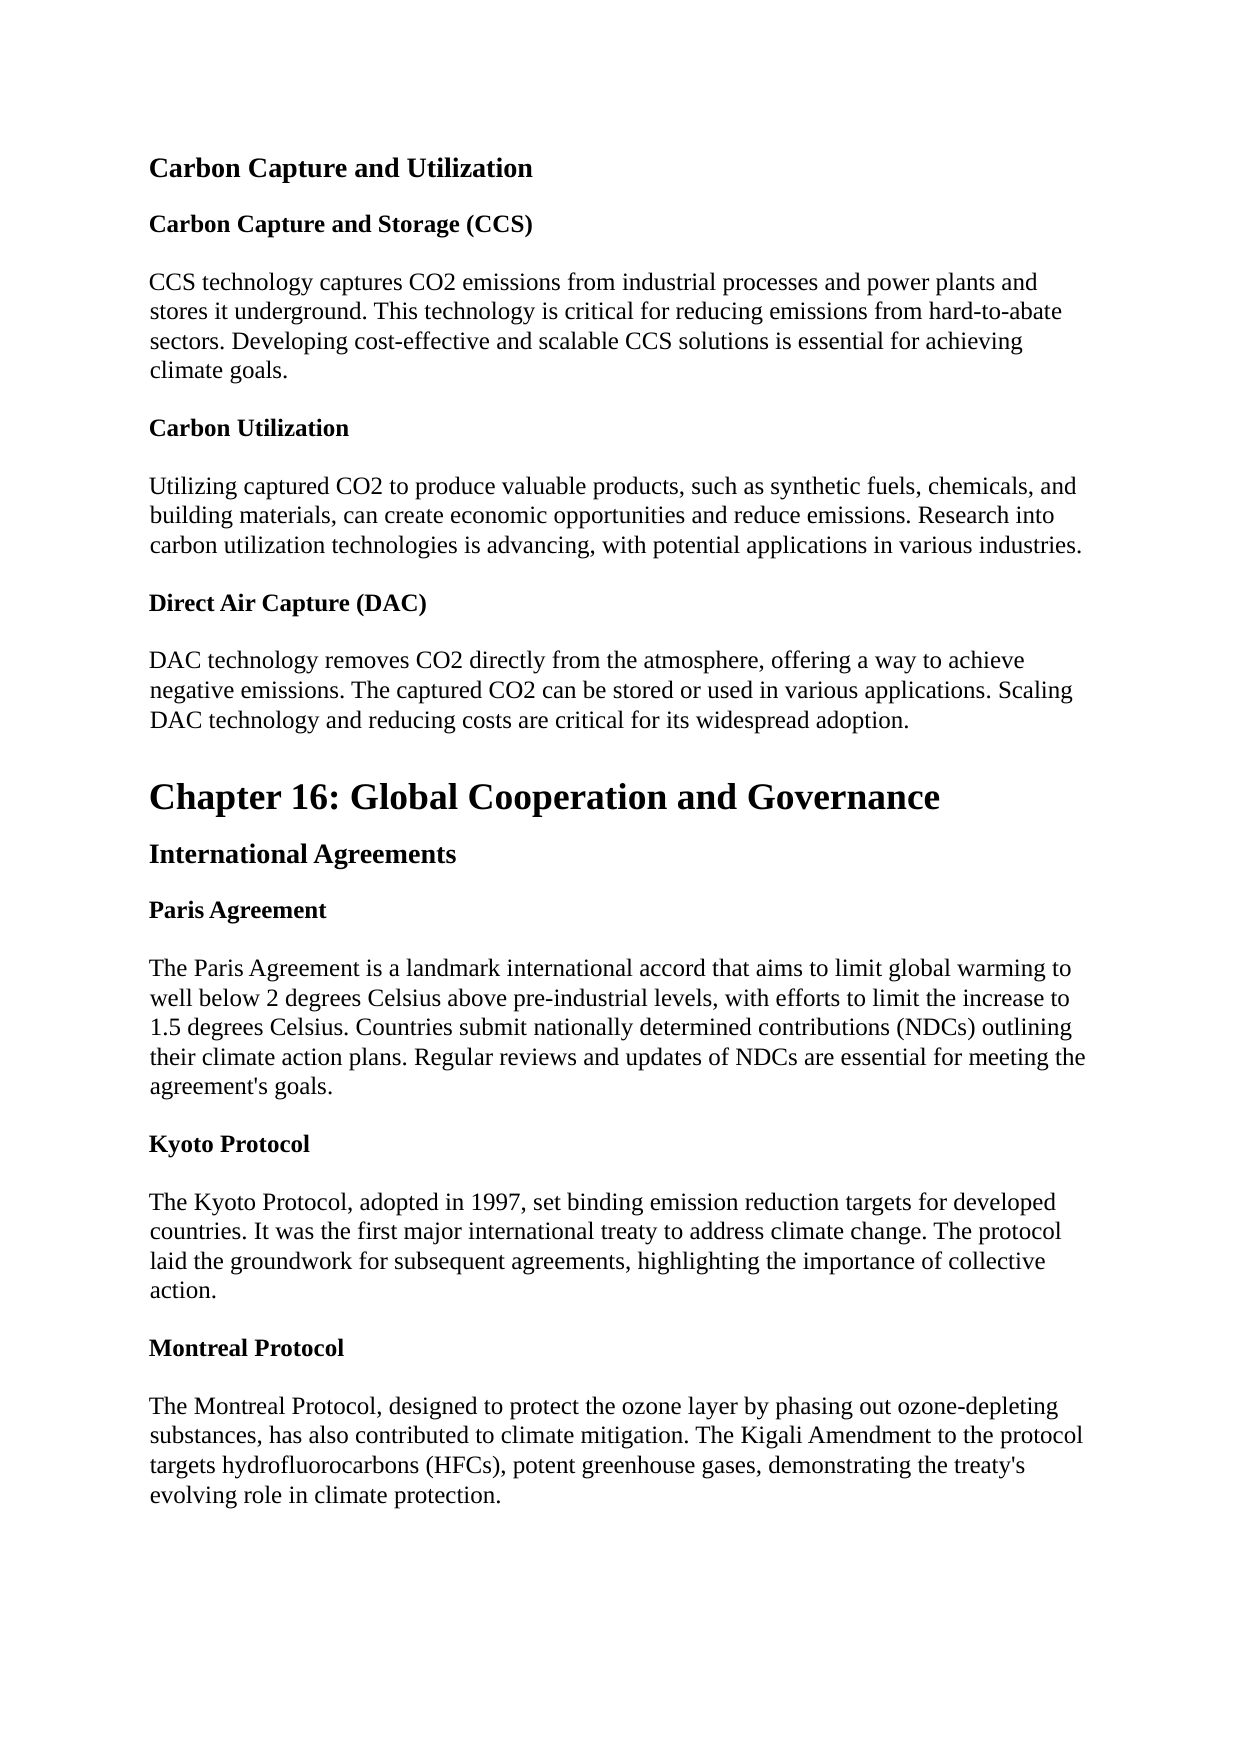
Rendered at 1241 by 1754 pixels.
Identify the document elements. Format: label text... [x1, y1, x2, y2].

subtitle Paris Agreement [148, 895, 1090, 924]
text Utilizing captured CO2 to produce valuable products, such as synthetic fuels, chemicals, and building materials, can create economic opportunities and reduce emissions. Research into carbon utilization technologies is advancing, with potential applications in various industries. [148, 471, 1090, 559]
subtitle Direct Air Capture (DAC) [148, 588, 1090, 617]
text The Paris Agreement is a landmark international accord that aims to limit global warming to well below 2 degrees Celsius above pre-industrial levels, with efforts to limit the increase to 1.5 degrees Celsius. Countries submit nationally determined contributions (NDCs) outlining their climate action plans. Regular reviews and updates of NDCs are essential for meeting the agreement's goals. [148, 953, 1090, 1100]
text CCS technology captures CO2 emissions from industrial processes and power plants and stores it underground. This technology is critical for reducing emissions from hard-to-abate sectors. Developing cost-effective and scalable CCS solutions is essential for achieving climate goals. [148, 267, 1090, 384]
subtitle Kyoto Protocol [148, 1129, 1090, 1158]
text DAC technology removes CO2 directly from the atmosphere, offering a way to achieve negative emissions. The captured CO2 can be stored or used in various applications. Scaling DAC technology and reducing costs are critical for its widespread adoption. [148, 646, 1090, 733]
subtitle Montreal Protocol [148, 1333, 1090, 1362]
text The Kyoto Protocol, adopted in 1997, set binding emission reduction targets for developed countries. It was the first major international treaty to address climate change. The protocol laid the groundwork for subsequent agreements, highlighting the importance of collective action. [148, 1187, 1090, 1304]
subtitle International Agreements [148, 837, 1090, 870]
subtitle Carbon Capture and Storage (CCS) [148, 209, 1090, 238]
subtitle Chapter 16: Global Cooperation and Governance [148, 774, 1090, 817]
subtitle Carbon Capture and Utilization [148, 151, 1090, 183]
subtitle Carbon Utilization [148, 413, 1090, 442]
text The Montreal Protocol, designed to protect the ozone layer by phasing out ozone-depleting substances, has also contributed to climate mitigation. The Kigali Amendment to the protocol targets hydrofluorocarbons (HFCs), potent greenhouse gases, demonstrating the treaty's evolving role in climate protection. [148, 1391, 1090, 1508]
